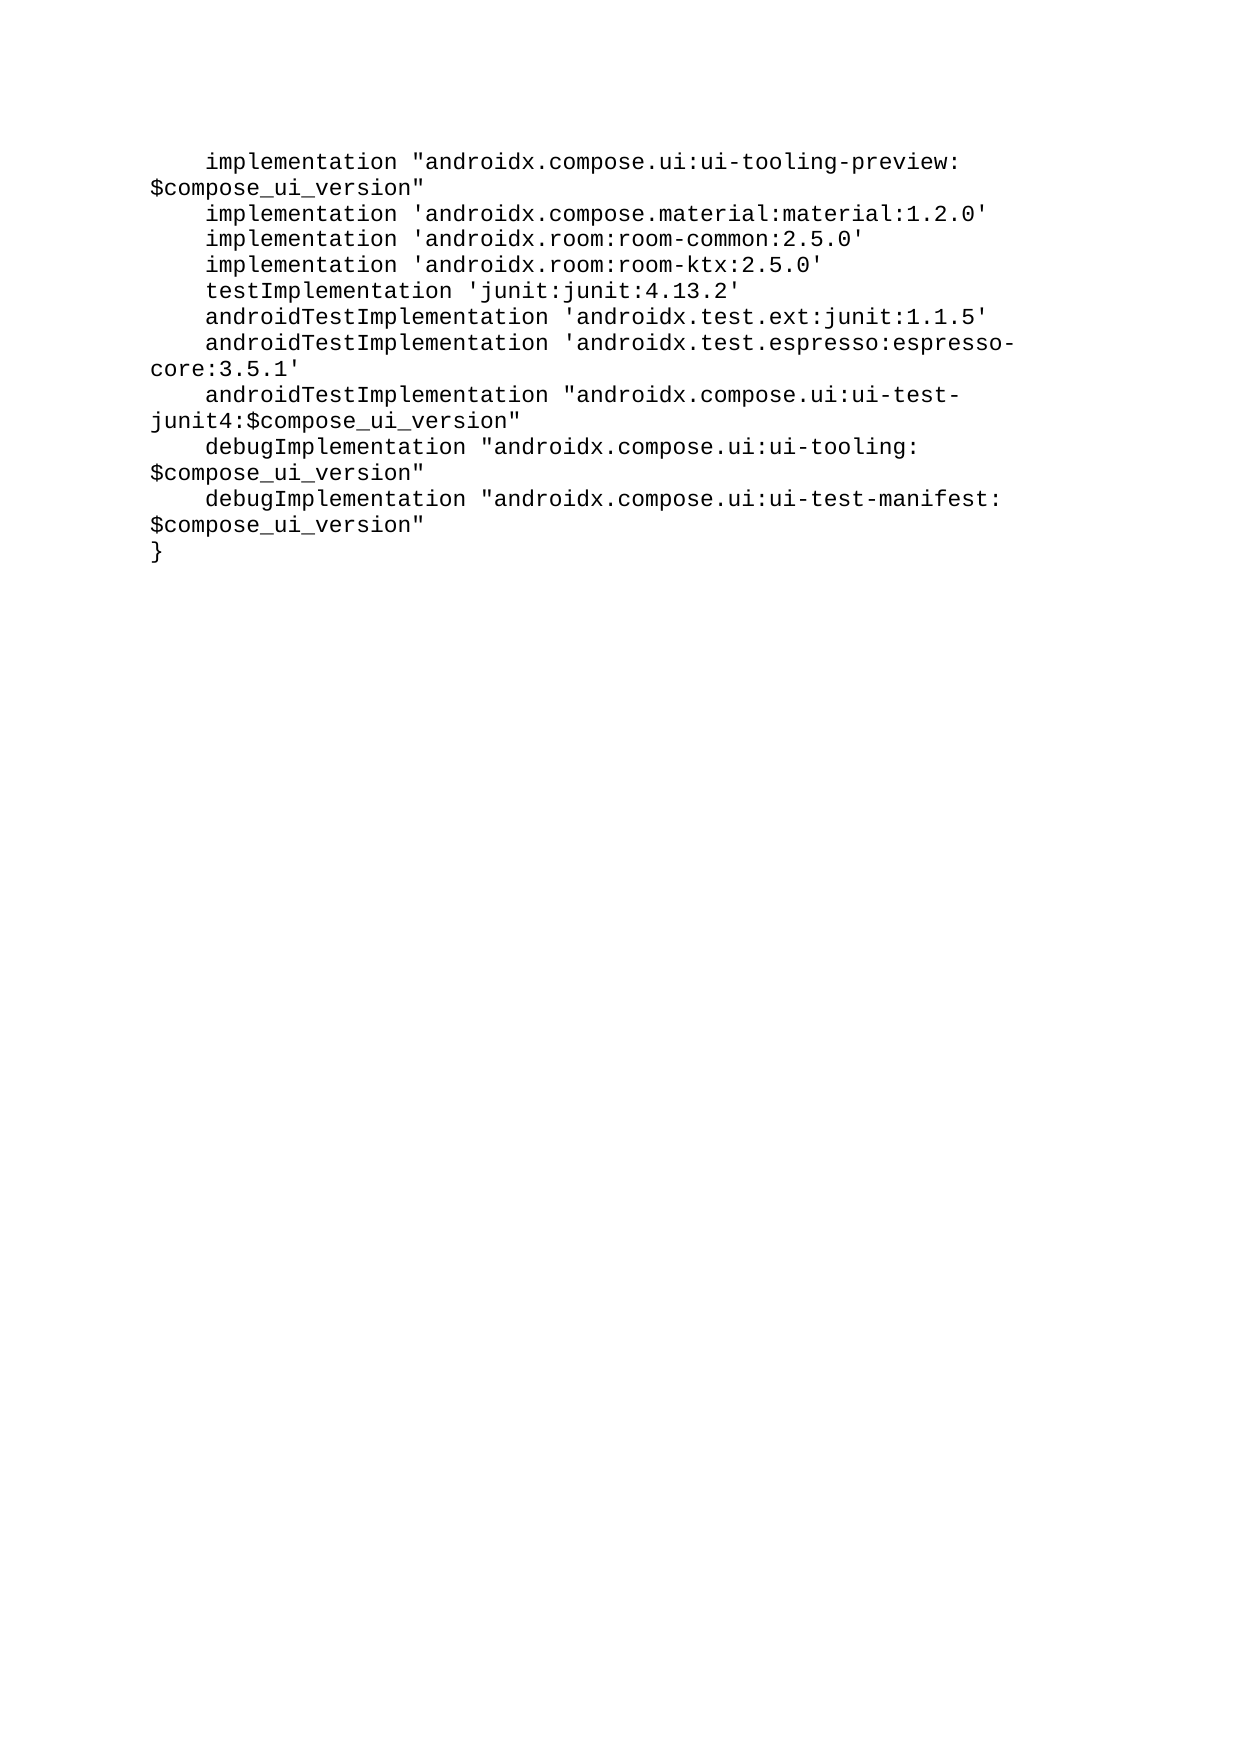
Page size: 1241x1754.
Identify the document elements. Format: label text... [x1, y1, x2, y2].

text testImplementation 'junit:junit:4.13.2' [150, 280, 1090, 306]
text debugImplementation "androidx.compose.ui:ui-tooling:$compose_ui_version" [150, 435, 1090, 487]
text implementation 'androidx.room:room-ktx:2.5.0' [150, 254, 1090, 280]
text implementation "androidx.compose.ui:ui-tooling-preview:$compose_ui_version" [150, 150, 1090, 202]
text implementation 'androidx.room:room-common:2.5.0' [150, 228, 1090, 254]
text implementation 'androidx.compose.material:material:1.2.0' [150, 202, 1090, 228]
text androidTestImplementation 'androidx.test.ext:junit:1.1.5' [150, 306, 1090, 332]
text androidTestImplementation 'androidx.test.espresso:espresso-core:3.5.1' [150, 332, 1090, 383]
text androidTestImplementation "androidx.compose.ui:ui-test-junit4:$compose_ui_version" [150, 383, 1090, 435]
text debugImplementation "androidx.compose.ui:ui-test-manifest:$compose_ui_version" [150, 487, 1090, 539]
text } [150, 539, 1090, 565]
